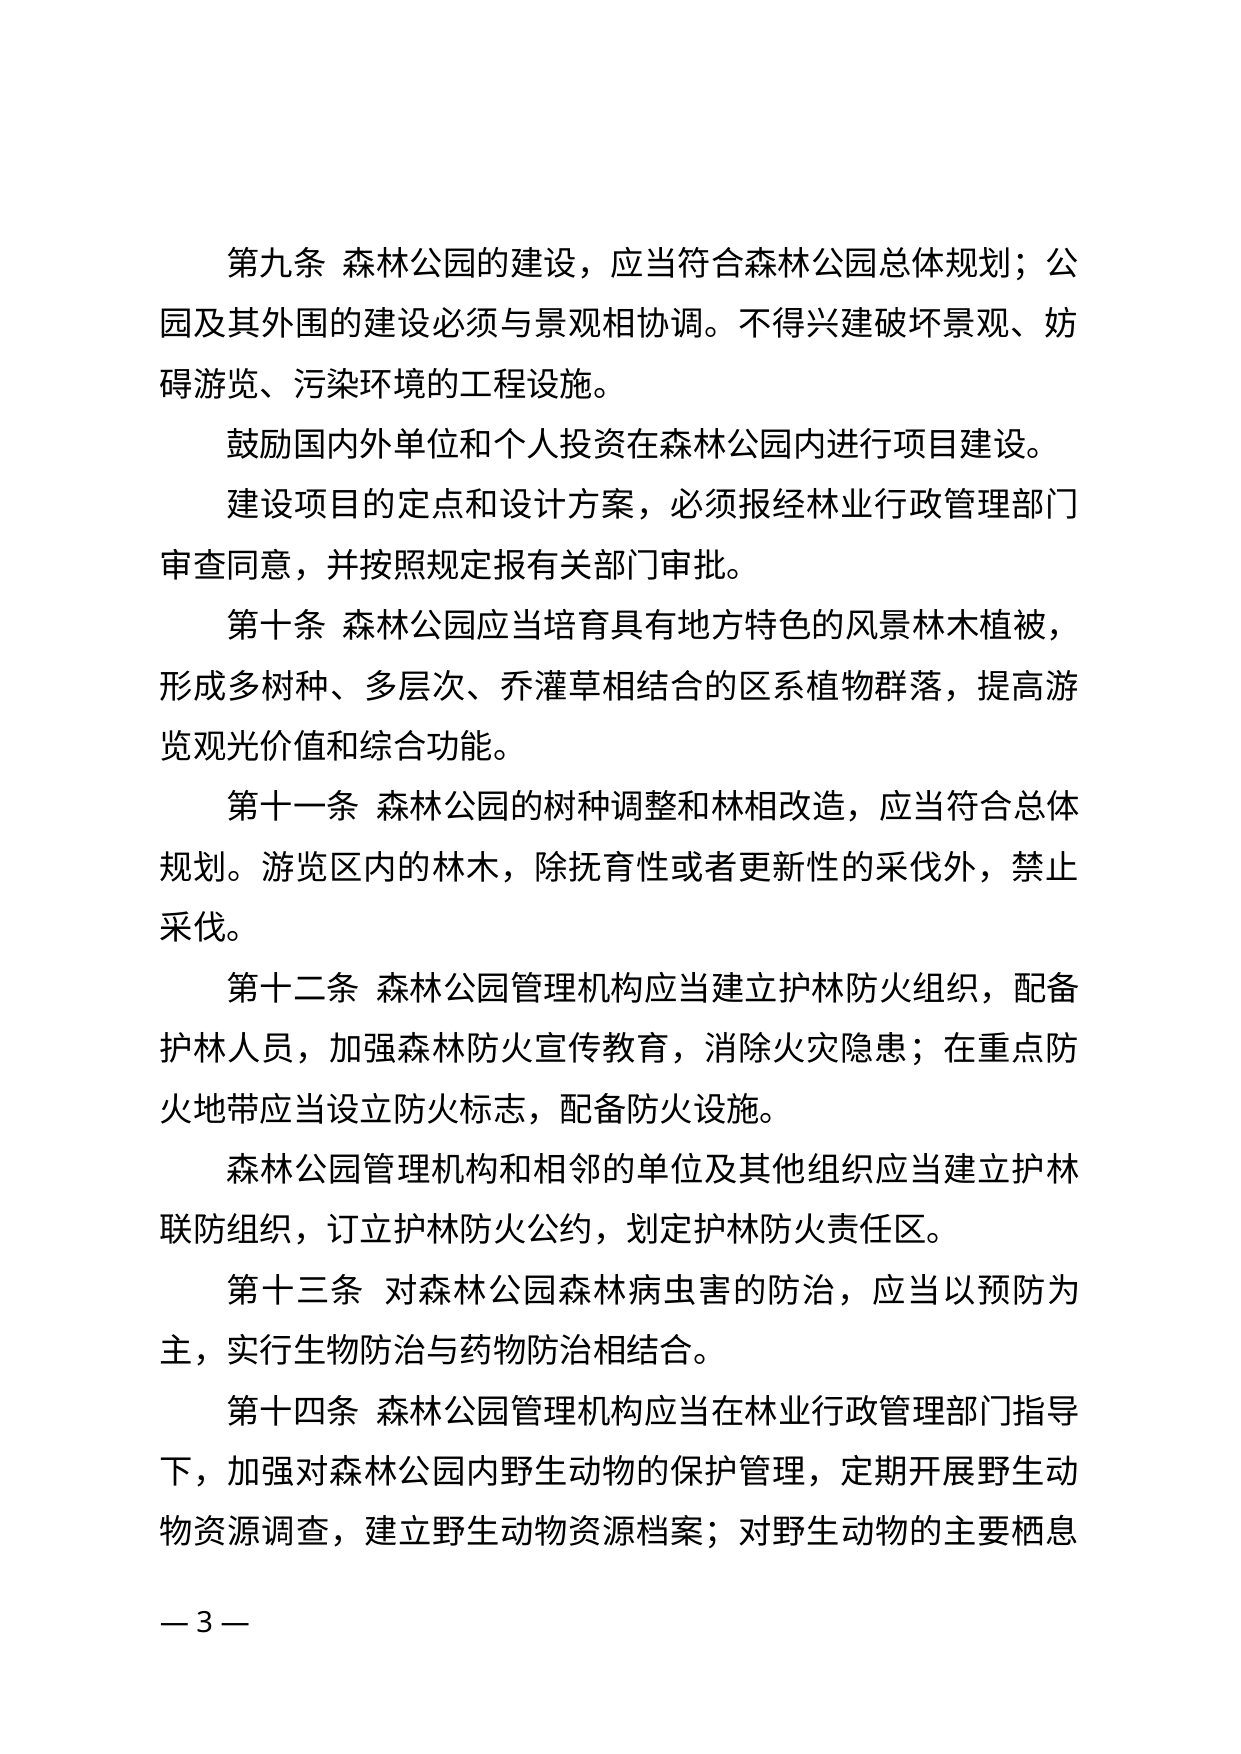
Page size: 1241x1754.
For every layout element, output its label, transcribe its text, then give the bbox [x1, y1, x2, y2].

text 第十三条 对森林公园森林病虫害的防治，应当以预防为主，实行生物防治与药物防治相结合。 [159, 1251, 1081, 1372]
text 建设项目的定点和设计方案，必须报经林业行政管理部门审查同意，并按照规定报有关部门审批。 [159, 466, 1081, 587]
text 鼓励国内外单位和个人投资在森林公园内进行项目建设。 [159, 406, 1081, 466]
text 第十条 森林公园应当培育具有地方特色的风景林木植被，形成多树种、多层次、乔灌草相结合的区系植物群落，提高游览观光价值和综合功能。 [159, 587, 1081, 768]
text 森林公园管理机构和相邻的单位及其他组织应当建立护林联防组织，订立护林防火公约，划定护林防火责任区。 [159, 1131, 1081, 1251]
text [159, 1372, 1081, 1553]
text 第十二条 森林公园管理机构应当建立护林防火组织，配备护林人员，加强森林防火宣传教育，消除火灾隐患；在重点防火地带应当设立防火标志，配备防火设施。 [159, 949, 1081, 1131]
text 第十一条 森林公园的树种调整和林相改造，应当符合总体规划。游览区内的林木，除抚育性或者更新性的采伐外，禁止采伐。 [159, 768, 1081, 949]
text 第九条 森林公园的建设，应当符合森林公园总体规划；公园及其外围的建设必须与景观相协调。不得兴建破坏景观、妨碍游览、污染环境的工程设施。 [159, 224, 1081, 406]
